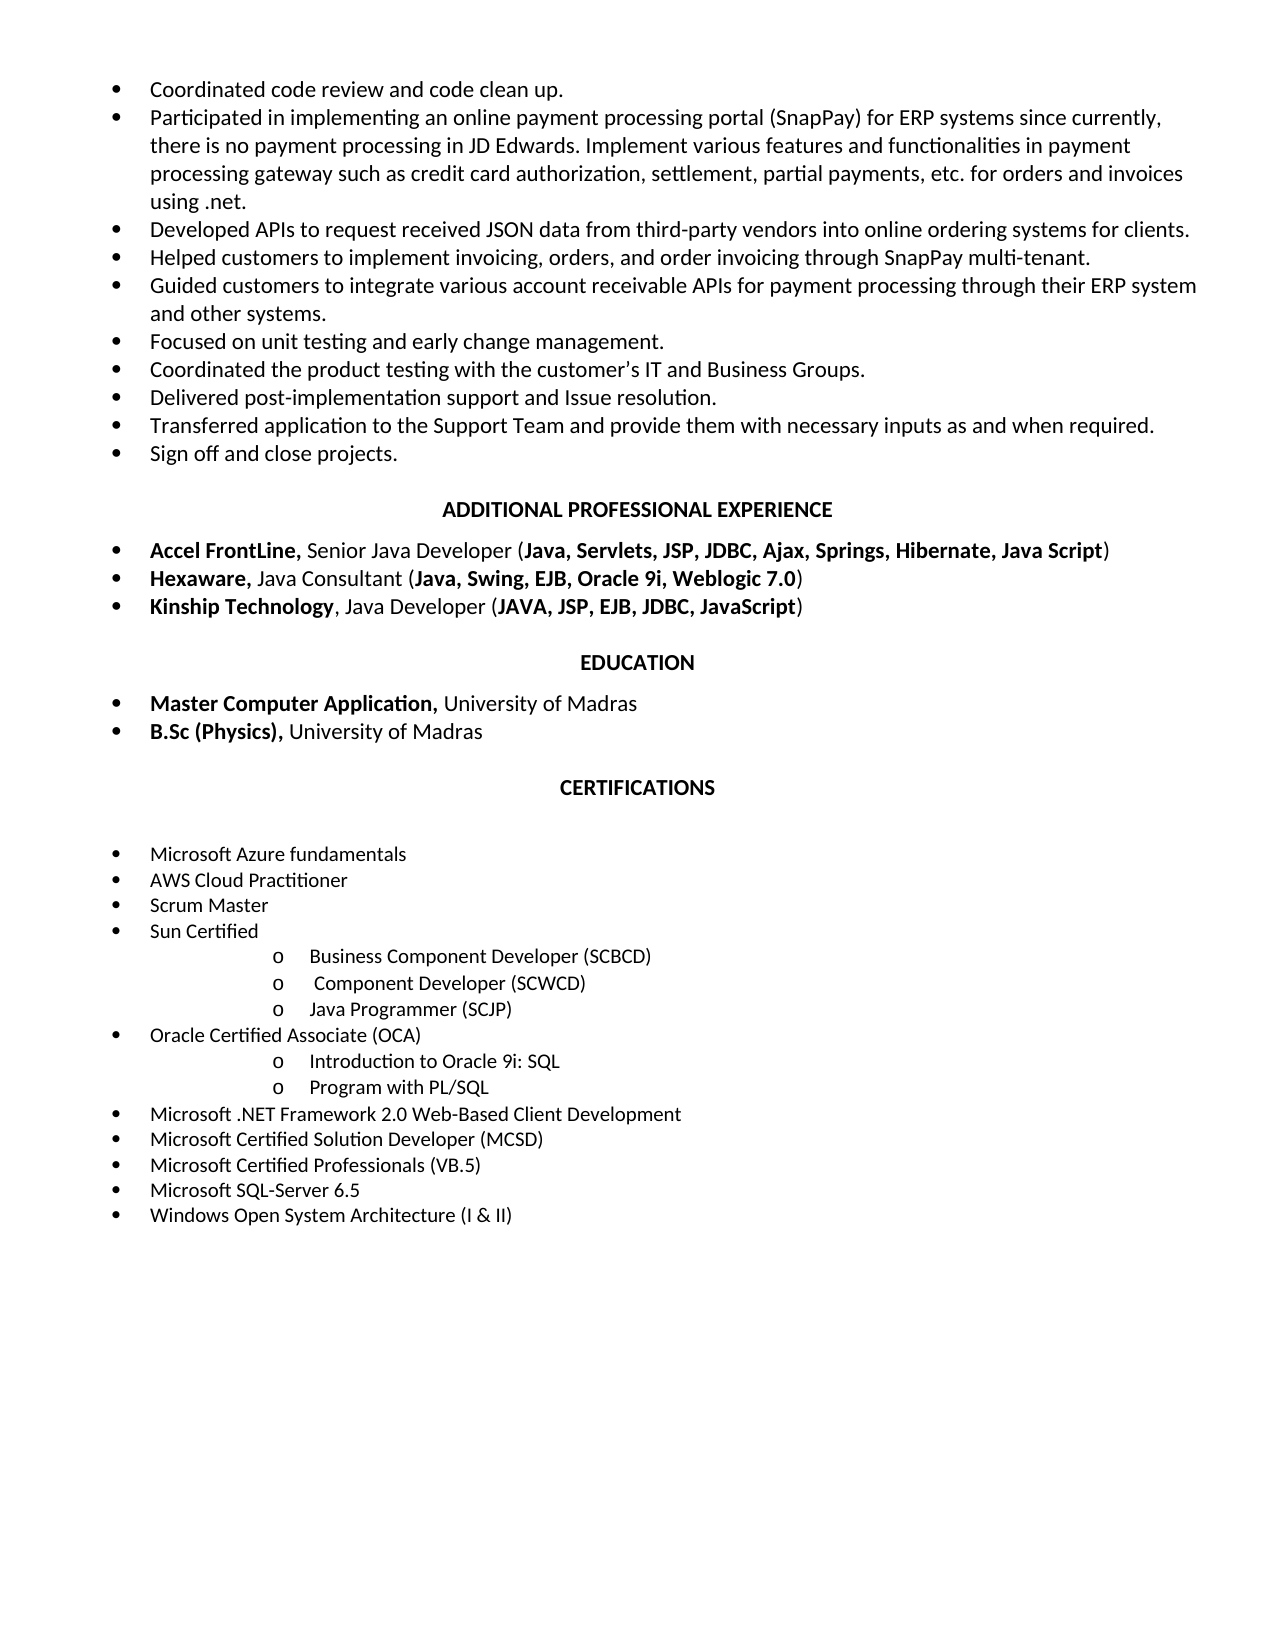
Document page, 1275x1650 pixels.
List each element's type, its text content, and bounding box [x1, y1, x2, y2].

list Coordinated code review and code clean up. [112, 75, 1200, 103]
list Coordinated the product testing with the customer’s IT and Business Groups. [112, 355, 1200, 383]
list Introduction to Oracle 9i: SQL [272, 1048, 1200, 1074]
list Delivered post-implementation support and Issue resolution. [112, 383, 1200, 411]
list Developed APIs to request received JSON data from third-party vendors into online ordering systems for clients. [112, 215, 1200, 243]
list Sign off and close projects. [112, 439, 1200, 467]
list Master Computer Application, University of Madras [112, 689, 1200, 717]
list Business Component Developer (SCBCD) [272, 943, 1200, 970]
list Helped customers to implement invoicing, orders, and order invoicing through SnapPay multi-tenant. [112, 243, 1200, 271]
list Microsoft Certified Professionals (VB.5) [112, 1152, 1200, 1177]
list Scrum Master [112, 892, 1200, 918]
list B.Sc (Physics), University of Madras [112, 717, 1200, 745]
list Component Developer (SCWCD) [272, 970, 1200, 996]
list Microsoft Certified Solution Developer (MCSD) [112, 1126, 1200, 1152]
list Program with PL/SQL [272, 1074, 1200, 1101]
list Kinship Technology, Java Developer (JAVA, JSP, EJB, JDBC, JavaScript) [112, 592, 1200, 620]
list Transferred application to the Support Team and provide them with necessary inputs as and when required. [112, 411, 1200, 439]
list Focused on unit testing and early change management. [112, 327, 1200, 355]
list Microsoft SQL-Server 6.5 [112, 1177, 1200, 1203]
list Microsoft Azure fundamentals [112, 842, 1200, 867]
list Java Programmer (SCJP) [272, 996, 1200, 1023]
list Windows Open System Architecture (I & II) [112, 1203, 1200, 1228]
list Participated in implementing an online payment processing portal (SnapPay) for ERP systems since currently, there is no payment processing in JD Edwards. Implement various features and functionalities in payment processing gateway such as credit card authorization, settlement, partial payments, etc. for orders and invoices using .net. [112, 103, 1200, 215]
list Accel FrontLine, Senior Java Developer (Java, Servlets, JSP, JDBC, Ajax, Springs, Hibernate, Java Script) [112, 536, 1200, 564]
list Hexaware, Java Consultant (Java, Swing, EJB, Oracle 9i, Weblogic 7.0) [112, 564, 1200, 592]
text EDUCATION [75, 648, 1200, 676]
text CERTIFICATIONS [75, 773, 1200, 801]
list Sun Certified [112, 918, 1200, 943]
list Oracle Certified Associate (OCA) [112, 1023, 1200, 1048]
text ADDITIONAL PROFESSIONAL EXPERIENCE [75, 495, 1200, 523]
list AWS Cloud Practitioner [112, 867, 1200, 892]
list Microsoft .NET Framework 2.0 Web-Based Client Development [112, 1101, 1200, 1126]
list Guided customers to integrate various account receivable APIs for payment processing through their ERP system and other systems. [112, 271, 1200, 327]
